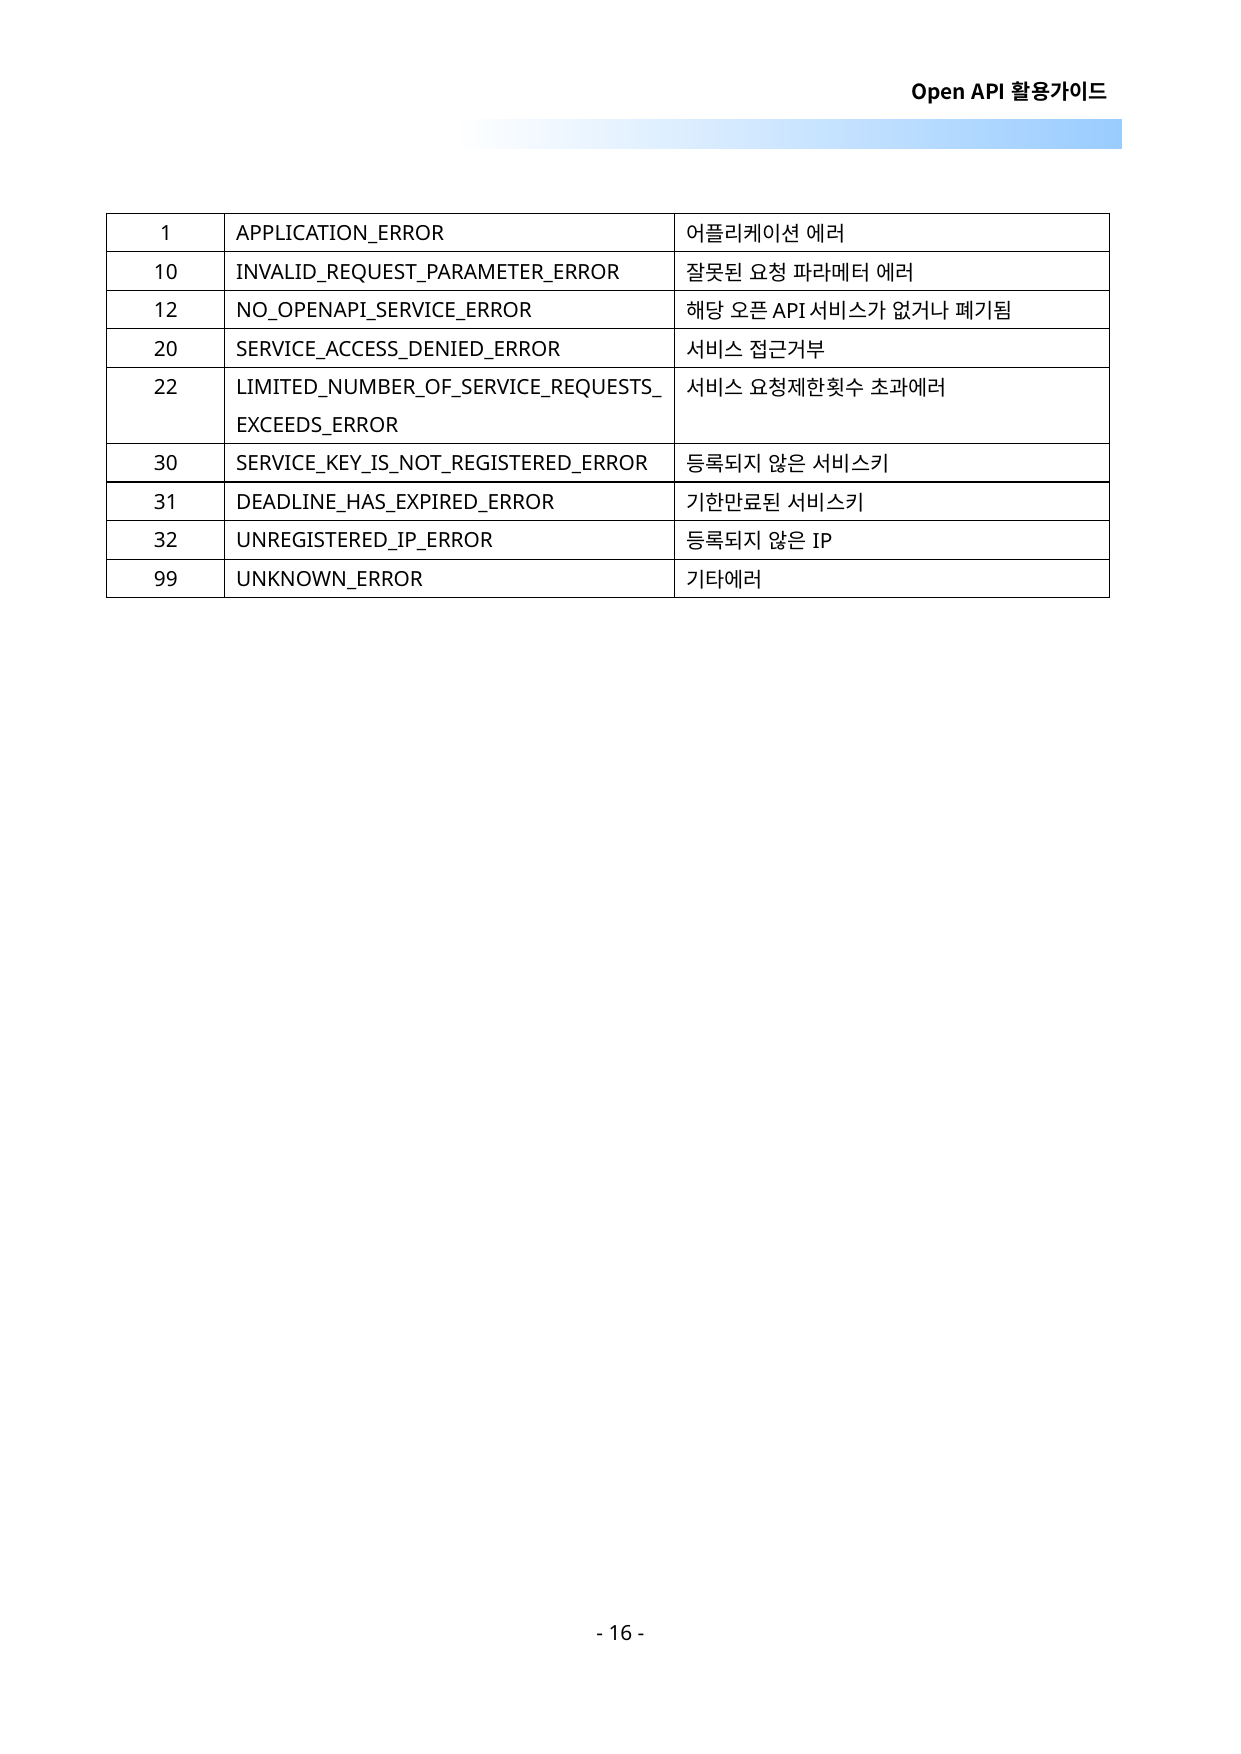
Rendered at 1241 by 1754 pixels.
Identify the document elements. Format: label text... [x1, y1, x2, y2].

table_cell 등록되지 않은 서비스키 [675, 444, 1109, 481]
table_cell DEADLINE_HAS_EXPIRED_ERROR [225, 483, 674, 520]
table_cell 10 [107, 252, 224, 290]
table_cell LIMITED_NUMBER_OF_SERVICE_REQUESTS_EXCEEDS_ERROR [225, 368, 674, 443]
table_cell SERVICE_KEY_IS_NOT_REGISTERED_ERROR [225, 444, 674, 481]
table_cell 12 [107, 291, 224, 328]
table_cell 서비스 요청제한횟수 초과에러 [675, 368, 1109, 443]
table_cell NO_OPENAPI_SERVICE_ERROR [225, 291, 674, 328]
table_cell 해당 오픈API서비스가 없거나 폐기됨 [675, 291, 1109, 328]
table_cell 30 [107, 444, 224, 481]
table_cell 기한만료된 서비스키 [675, 483, 1109, 520]
table_cell 32 [107, 521, 224, 558]
table_cell 잘못된 요청 파라메터 에러 [675, 252, 1109, 290]
table_cell 기타에러 [675, 560, 1109, 597]
table_cell INVALID_REQUEST_PARAMETER_ERROR [225, 252, 674, 290]
table_cell 20 [107, 329, 224, 367]
table_cell 어플리케이션 에러 [675, 214, 1109, 251]
table_cell SERVICE_ACCESS_DENIED_ERROR [225, 329, 674, 367]
table_cell 등록되지 않은 IP [675, 521, 1109, 558]
table_cell 1 [107, 214, 224, 251]
table_cell 99 [107, 560, 224, 597]
table_cell 서비스 접근거부 [675, 329, 1109, 367]
table_cell 31 [107, 483, 224, 520]
table_cell UNKNOWN_ERROR [225, 560, 674, 597]
table_cell APPLICATION_ERROR [225, 214, 674, 251]
table_cell UNREGISTERED_IP_ERROR [225, 521, 674, 558]
table_cell 22 [107, 368, 224, 443]
